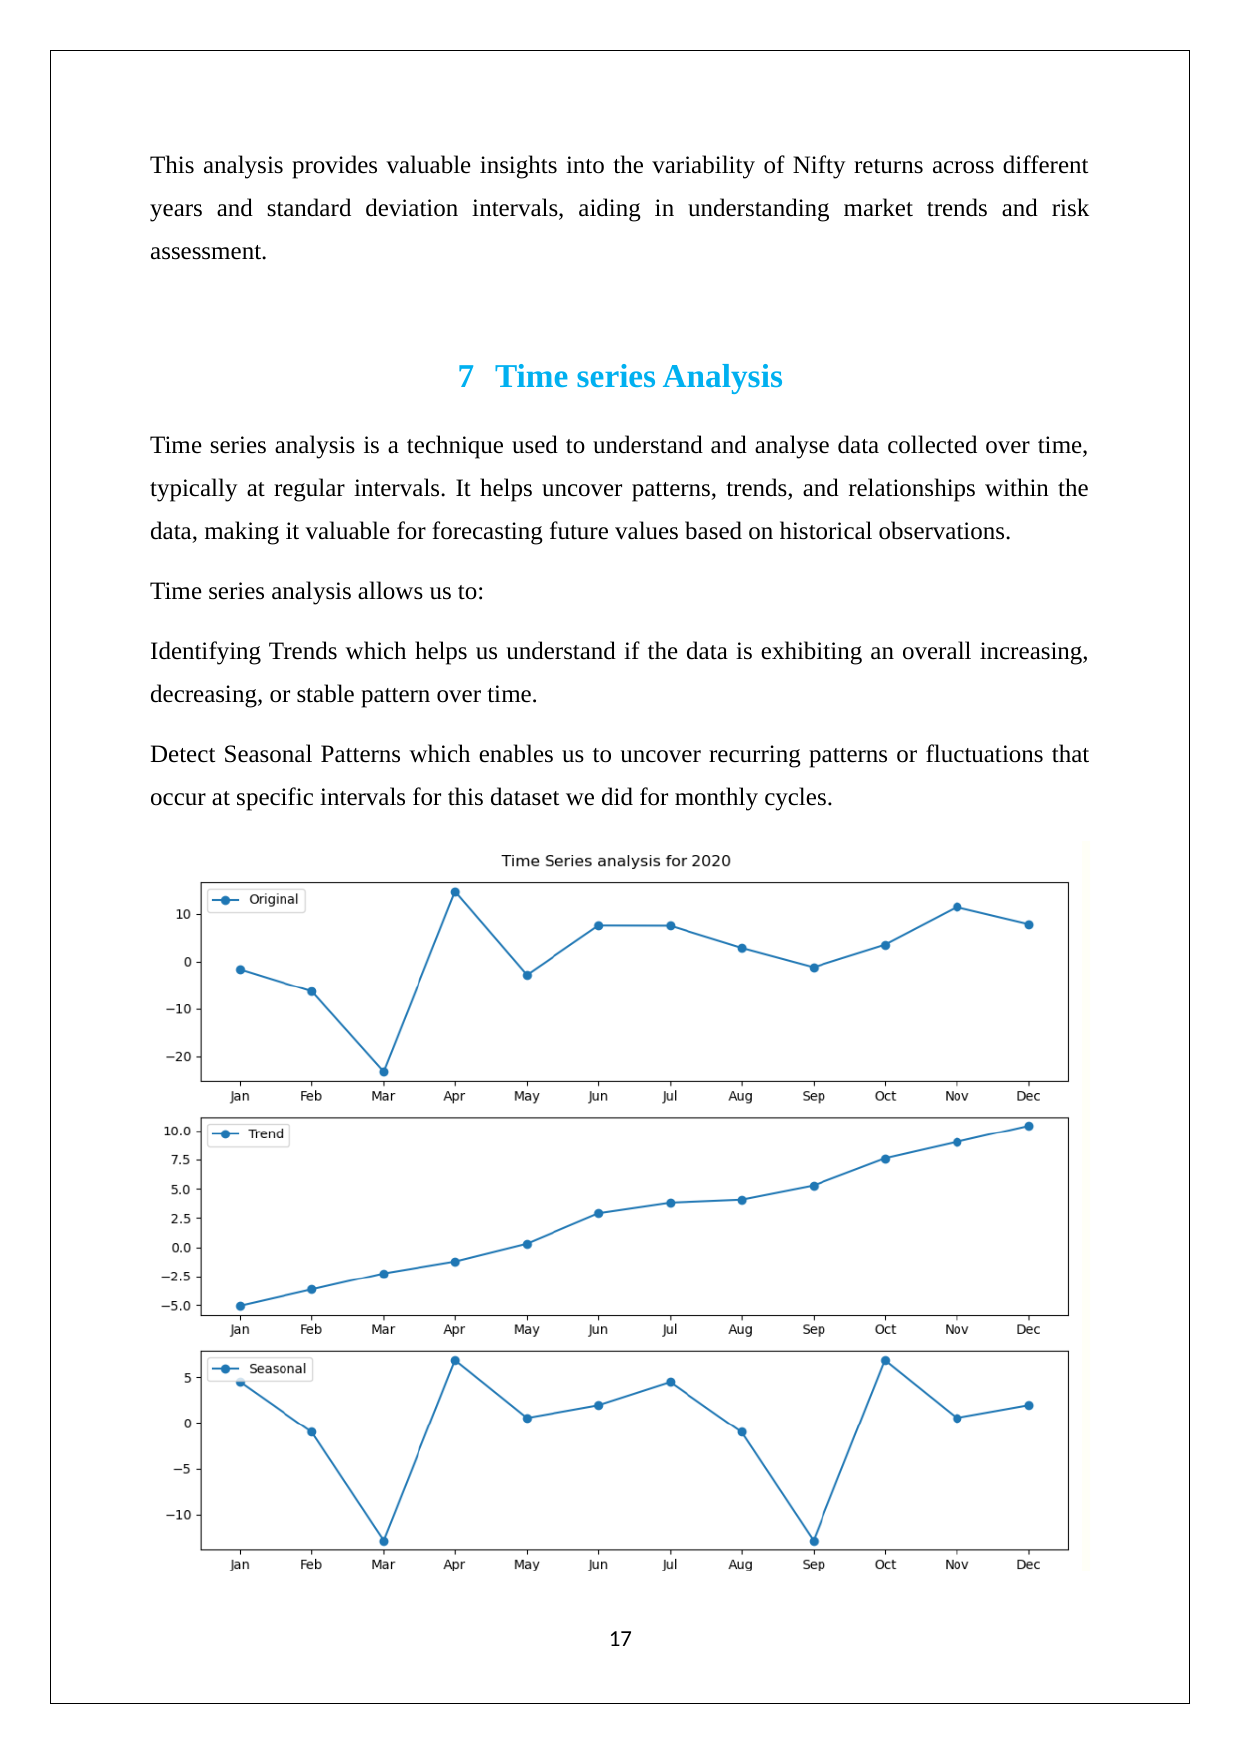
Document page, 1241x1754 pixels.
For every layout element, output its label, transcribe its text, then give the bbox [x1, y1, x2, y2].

text This analysis provides valuable insights into the variability of Nifty returns across different years and standard deviation intervals, aiding in understanding market trends and risk assessment. [150, 150, 1090, 265]
text Detect Seasonal Patterns which enables us to uncover recurring patterns or fluctuations that occur at specific intervals for this dataset we did for monthly cycles. [150, 739, 1090, 811]
text Identifying Trends which helps us understand if the data is exhibiting an overall increasing, decreasing, or stable pattern over time. [150, 636, 1090, 708]
list Time series Analysis [150, 356, 1090, 394]
picture [150, 841, 1091, 1571]
text Time series analysis allows us to: [150, 576, 1090, 605]
text Time series analysis is a technique used to understand and analyse data collected over time, typically at regular intervals. It helps uncover patterns, trends, and relationships within the data, making it valuable for forecasting future values based on historical observations. [150, 430, 1090, 545]
